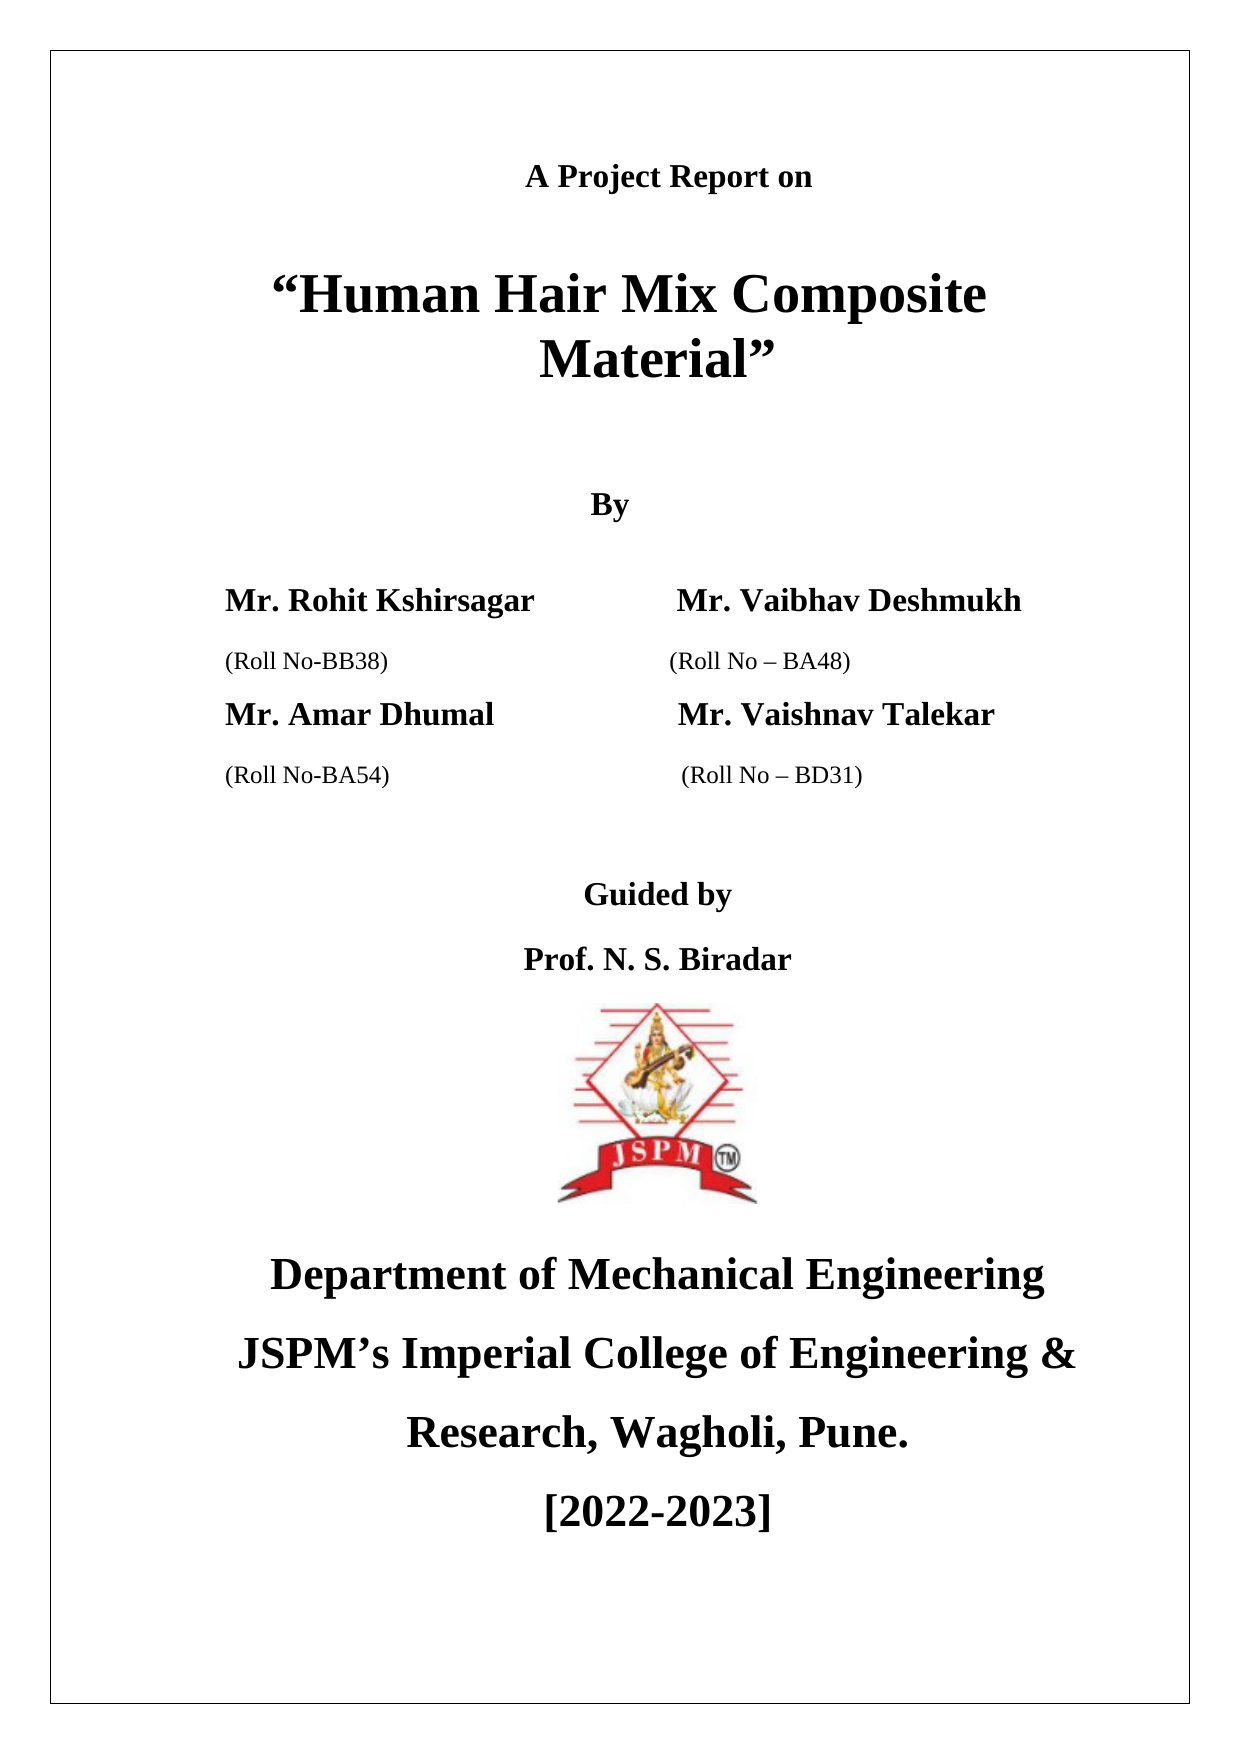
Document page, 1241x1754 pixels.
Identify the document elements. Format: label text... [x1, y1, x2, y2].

text “Human Hair Mix Composite Material” [169, 260, 1090, 389]
text Prof. N. S. Biradar [225, 939, 1090, 977]
text [2022-2023] [225, 1484, 1090, 1536]
text By [590, 484, 724, 522]
text Department of Mechanical Engineering [225, 1246, 1090, 1299]
text A Project Report on [450, 156, 1090, 194]
text (Roll No-BB38) (Roll No – BA48) [225, 646, 1090, 674]
text (Roll No-BA54) (Roll No – BD31) [225, 760, 1090, 788]
picture [557, 1003, 758, 1204]
text Mr. Amar Dhumal Mr. Vaishnav Talekar [225, 695, 1090, 733]
text Guided by [225, 874, 1090, 912]
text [225, 1326, 1090, 1457]
text Mr. Rohit Kshirsagar Mr. Vaibhav Deshmukh [225, 581, 1090, 619]
